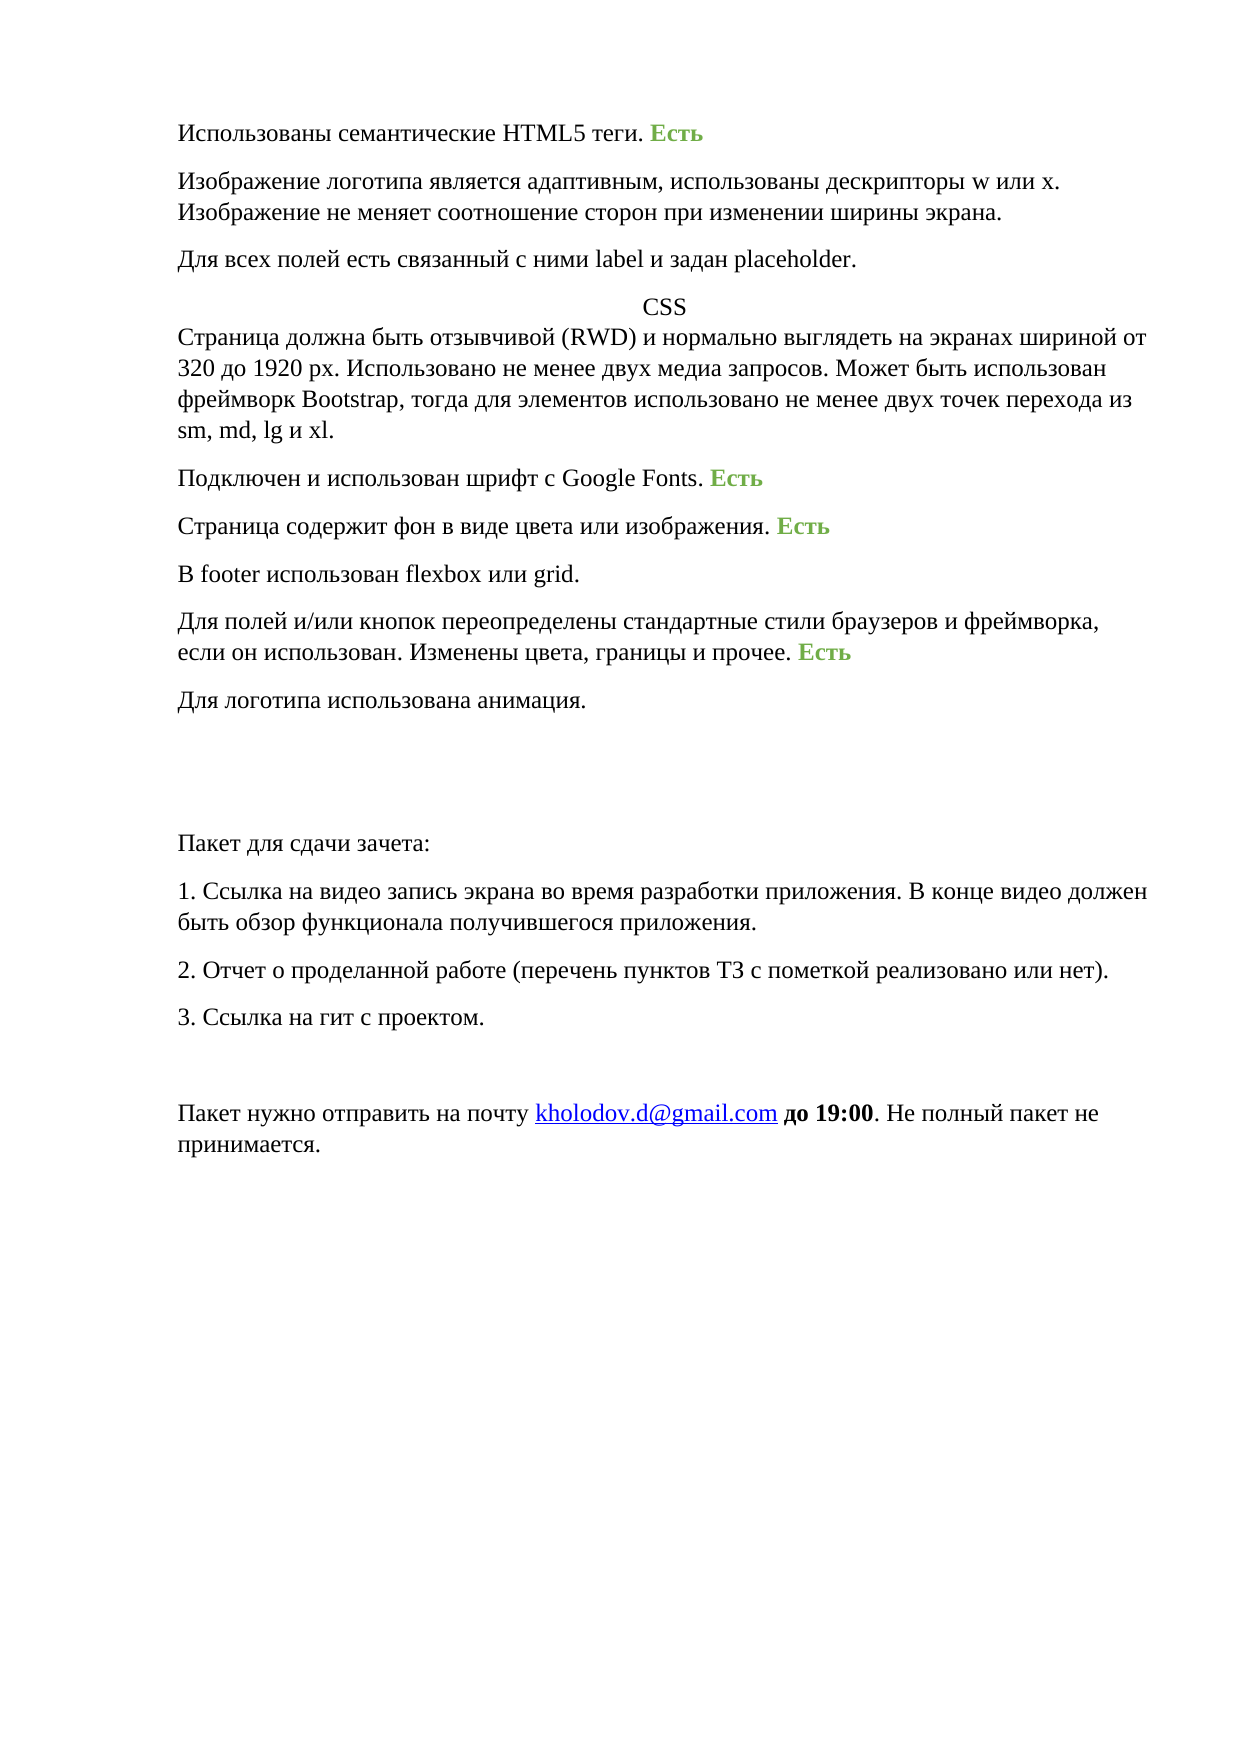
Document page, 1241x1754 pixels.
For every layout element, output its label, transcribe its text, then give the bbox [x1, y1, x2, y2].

text Страница должна быть отзывчивой (RWD) и нормально выглядеть на экранах шириной от 320 до 1920 px. Использовано не менее двух медиа запросов. Может быть использован фреймворк Bootstrap, тогда для элементов использовано не менее двух точек перехода из sm, md, lg и xl. [177, 322, 1152, 444]
text 3. Ссылка на гит с проектом. [177, 1002, 1152, 1031]
text Для полей и/или кнопок переопределены стандартные стили браузеров и фреймворка, если он использован. Изменены цвета, границы и прочее. Есть [177, 606, 1152, 666]
text Страница содержит фон в виде цвета или изображения. Есть [177, 511, 1152, 540]
text Для логотипа использована анимация. [177, 685, 1152, 714]
text Подключен и использован шрифт с Google Fonts. Есть [177, 463, 1152, 492]
text 1. Ссылка на видео запись экрана во время разработки приложения. В конце видео должен быть обзор функционала получившегося приложения. [177, 876, 1152, 936]
text Изображение логотипа является адаптивным, использованы дескрипторы w или x. Изображение не меняет соотношение сторон при изменении ширины экрана. [177, 166, 1152, 226]
text Использованы семантические HTML5 теги. Есть [177, 118, 1152, 147]
text Пакет нужно отправить на почту kholodov.d@gmail.com до 19:00. Не полный пакет не принимается. [177, 1098, 1152, 1158]
text 2. Отчет о проделанной работе (перечень пунктов ТЗ с пометкой реализовано или нет). [177, 955, 1152, 983]
text Пакет для сдачи зачета: [177, 828, 1152, 857]
subtitle CSS [177, 292, 1152, 321]
text Для всех полей есть связанный с ними label и задан placeholder. [177, 244, 1152, 273]
text В footer использован flexbox или grid. [177, 559, 1152, 587]
